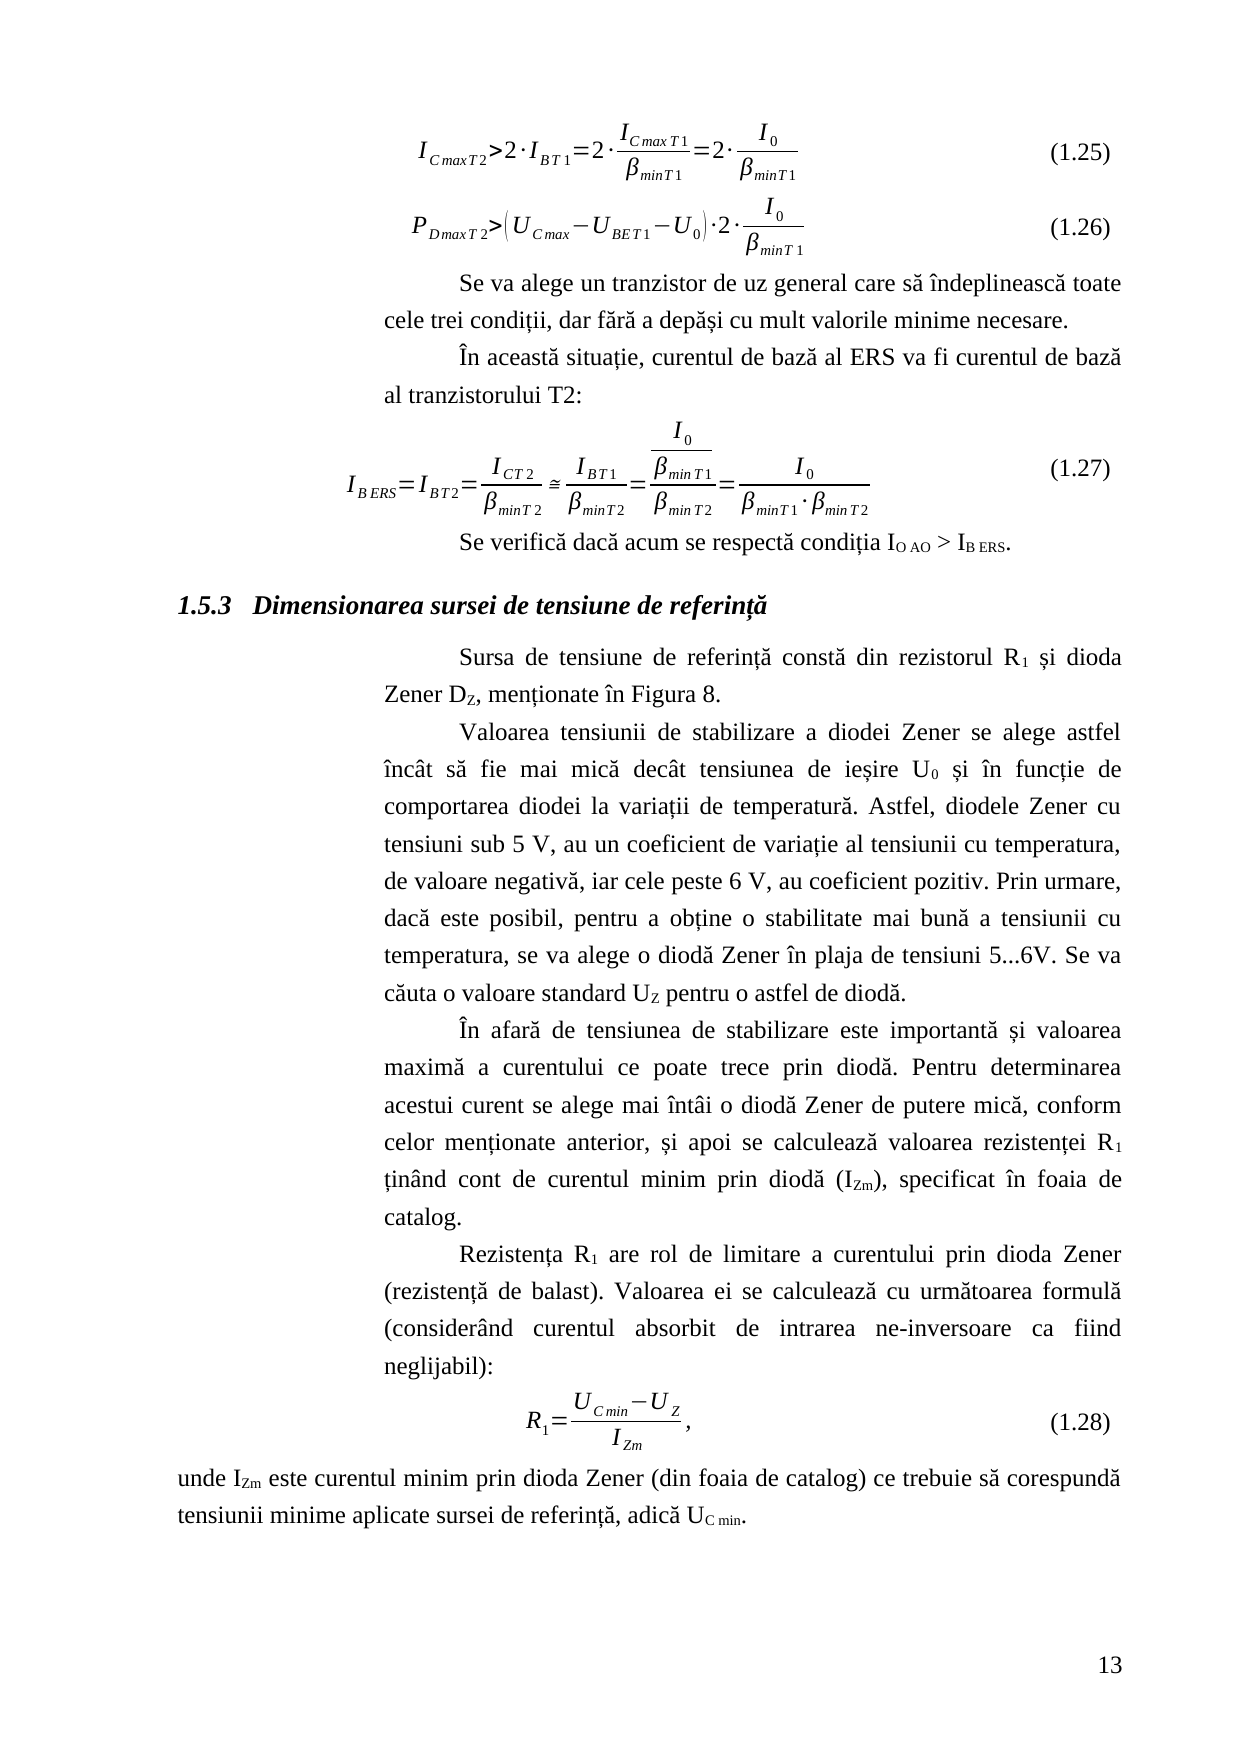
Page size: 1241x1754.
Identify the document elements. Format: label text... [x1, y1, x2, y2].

text În afară de tensiunea de stabilizare este importantă și valoarea maximă a curentului ce poate trece prin diodă. Pentru determinarea acestui curent se alege mai întâi o diodă Zener de putere mică, conform celor menționate anterior, și apoi se calculează valoarea rezistenței R1 ținând cont de curentul minim prin diodă (IZm), specificat în foaia de catalog. [384, 1015, 1122, 1230]
table_header [177, 417, 1039, 527]
text Sursa de tensiune de referință constă din rezistorul R1 și dioda Zener DZ, menționate în Figura 8. [384, 642, 1122, 708]
table_header (1.27) [1039, 417, 1122, 527]
text Se verifică dacă acum se respectă condiția IO AO > IB ERS. [384, 527, 1122, 556]
text unde IZm este curentul minim prin dioda Zener (din foaia de catalog) ce trebuie să corespundă tensiunii minime aplicate sursei de referință, adică UC min. [177, 1463, 1122, 1529]
table_cell (1.25) [1039, 118, 1122, 193]
subtitle Dimensionarea sursei de tensiune de referință [177, 589, 1122, 620]
text Se va alege un tranzistor de uz general care să îndeplinească toate cele trei condiții, dar fără a depăși cu mult valorile minime necesare. [384, 268, 1122, 334]
table_header [177, 1388, 1039, 1463]
text În această situație, curentul de bază al ERS va fi curentul de bază al tranzistorului T2: [384, 342, 1122, 408]
text Valoarea tensiunii de stabilizare a diodei Zener se alege astfel încât să fie mai mică decât tensiunea de ieșire U0 și în funcție de comportarea diodei la variații de temperatură. Astfel, diodele Zener cu tensiuni sub 5 V, au un coeficient de variație al tensiunii cu temperatura, de valoare negativă, iar cele peste 6 V, au coeficient pozitiv. Prin urmare, dacă este posibil, pentru a obține o stabilitate mai bună a tensiunii cu temperatura, se va alege o diodă Zener în plaja de tensiuni 5...6V. Se va căuta o valoare standard UZ pentru o astfel de diodă. [384, 717, 1122, 1007]
table_cell [177, 118, 1039, 193]
text Rezistența R1 are rol de limitare a curentului prin dioda Zener (rezistență de balast). Valoarea ei se calculează cu următoarea formulă (considerând curentul absorbit de intrarea ne-inversoare ca fiind neglijabil): [384, 1239, 1122, 1379]
table_cell [177, 193, 1039, 268]
table_header (1.28) [1039, 1388, 1122, 1463]
table_cell (1.26) [1039, 193, 1122, 268]
